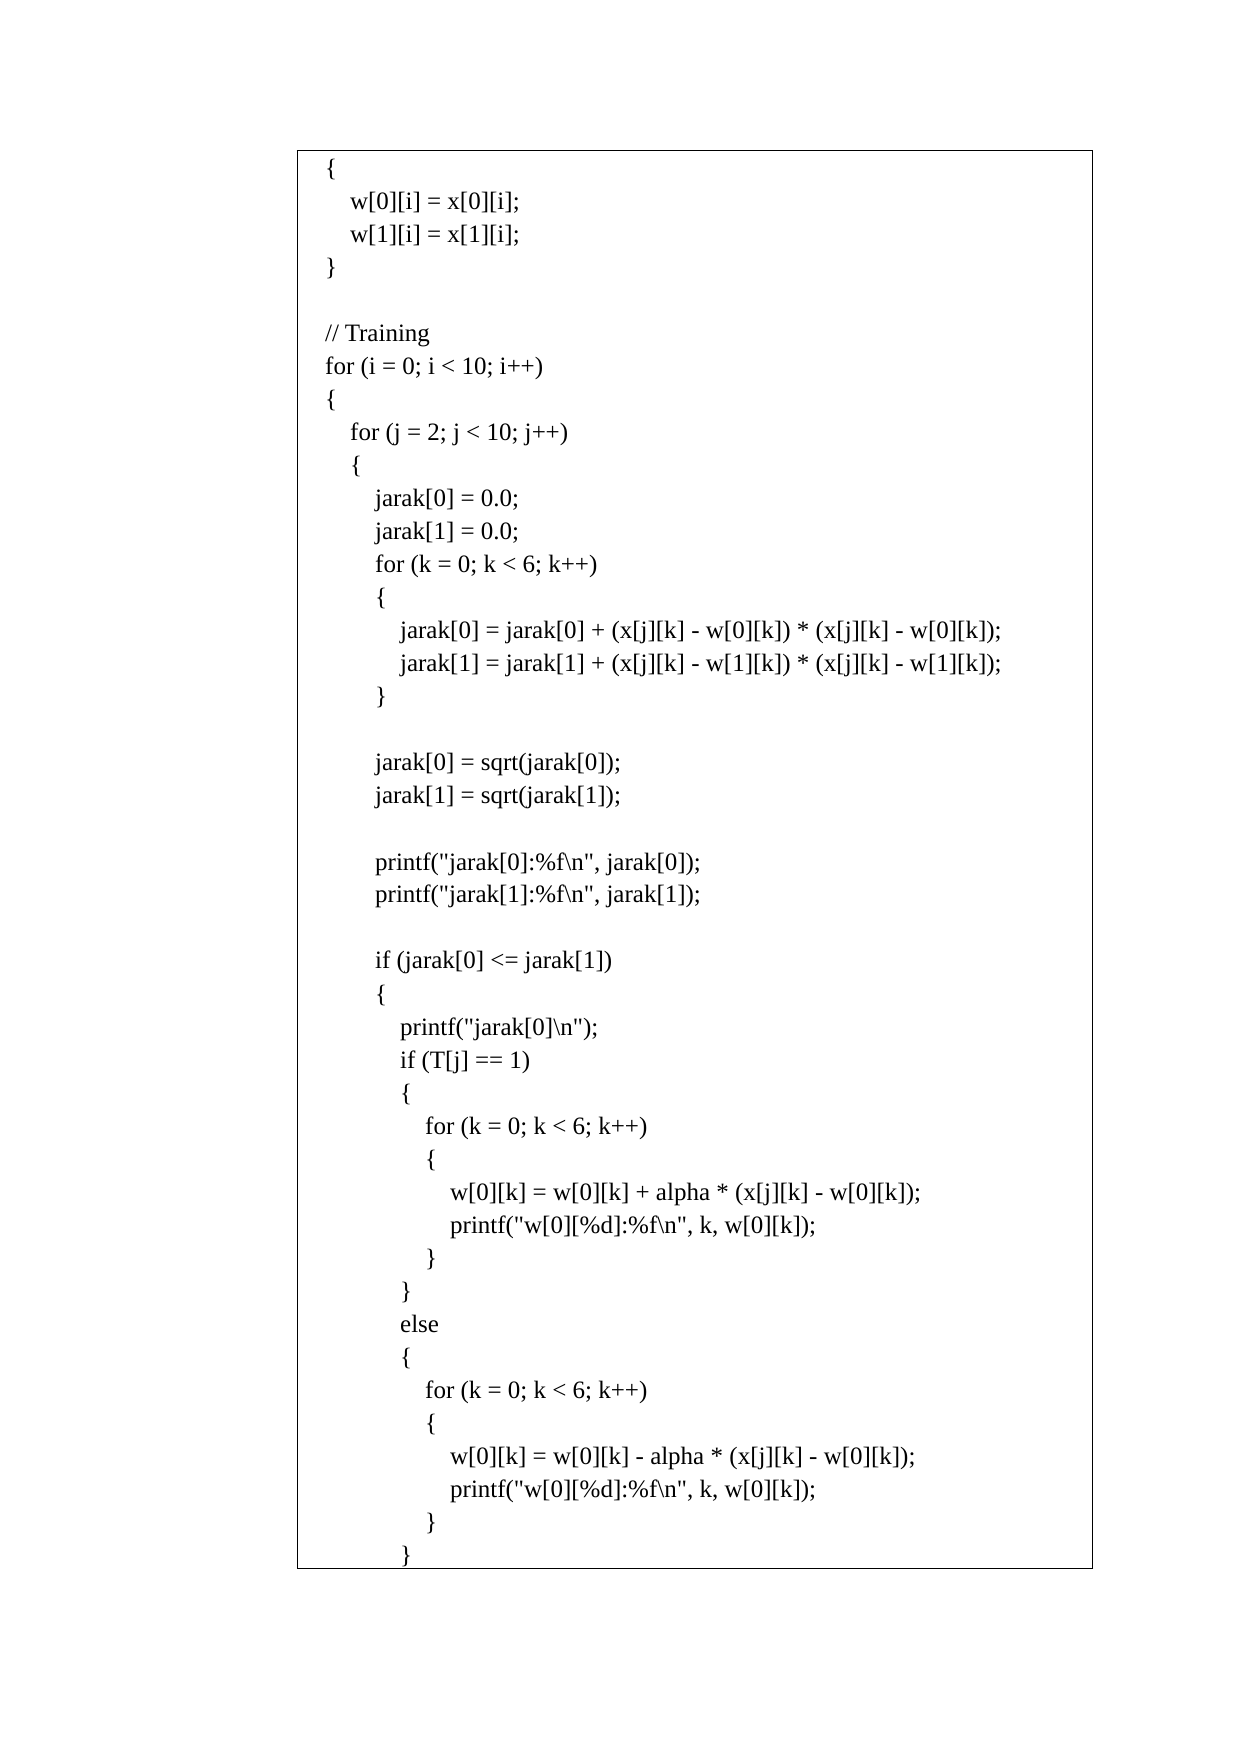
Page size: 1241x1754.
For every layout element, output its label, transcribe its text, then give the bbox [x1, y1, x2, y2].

list { [298, 1141, 1092, 1172]
list { [298, 579, 1092, 611]
list printf("w[0][%d]:%f\n", k, w[0][k]); [298, 1207, 1092, 1238]
list for (k = 0; k < 6; k++) [298, 546, 1092, 578]
list { [298, 976, 1092, 1007]
list w[0][k] = w[0][k] + alpha * (x[j][k] - w[0][k]); [298, 1174, 1092, 1206]
list // Training [298, 315, 1092, 347]
list } [298, 1504, 1092, 1536]
list { [298, 447, 1092, 479]
list jarak[0] = sqrt(jarak[0]); [298, 744, 1092, 776]
list for (i = 0; i < 10; i++) [298, 348, 1092, 380]
list { [298, 381, 1092, 413]
list printf("w[0][%d]:%f\n", k, w[0][k]); [298, 1471, 1092, 1503]
list for (j = 2; j < 10; j++) [298, 414, 1092, 446]
list { [298, 1405, 1092, 1437]
list } [298, 678, 1092, 710]
list jarak[1] = jarak[1] + (x[j][k] - w[1][k]) * (x[j][k] - w[1][k]); [298, 645, 1092, 677]
list for (k = 0; k < 6; k++) [298, 1108, 1092, 1139]
list jarak[1] = 0.0; [298, 513, 1092, 545]
list { [298, 151, 1092, 182]
list } [298, 1537, 1092, 1568]
list w[0][i] = x[0][i]; [298, 183, 1092, 215]
list { [298, 1074, 1092, 1106]
list if (jarak[0] <= jarak[1]) [298, 942, 1092, 974]
list } [298, 249, 1092, 281]
list } [298, 1273, 1092, 1304]
list jarak[0] = 0.0; [298, 480, 1092, 512]
list printf("jarak[0]\n"); [298, 1008, 1092, 1040]
list if (T[j] == 1) [298, 1042, 1092, 1073]
list jarak[1] = sqrt(jarak[1]); [298, 777, 1092, 809]
list printf("jarak[0]:%f\n", jarak[0]); [298, 843, 1092, 875]
list w[0][k] = w[0][k] - alpha * (x[j][k] - w[0][k]); [298, 1438, 1092, 1470]
list printf("jarak[1]:%f\n", jarak[1]); [298, 876, 1092, 908]
list w[1][i] = x[1][i]; [298, 216, 1092, 248]
list else [298, 1306, 1092, 1338]
list } [298, 1240, 1092, 1272]
list jarak[0] = jarak[0] + (x[j][k] - w[0][k]) * (x[j][k] - w[0][k]); [298, 612, 1092, 644]
list { [298, 1339, 1092, 1371]
list for (k = 0; k < 6; k++) [298, 1372, 1092, 1404]
